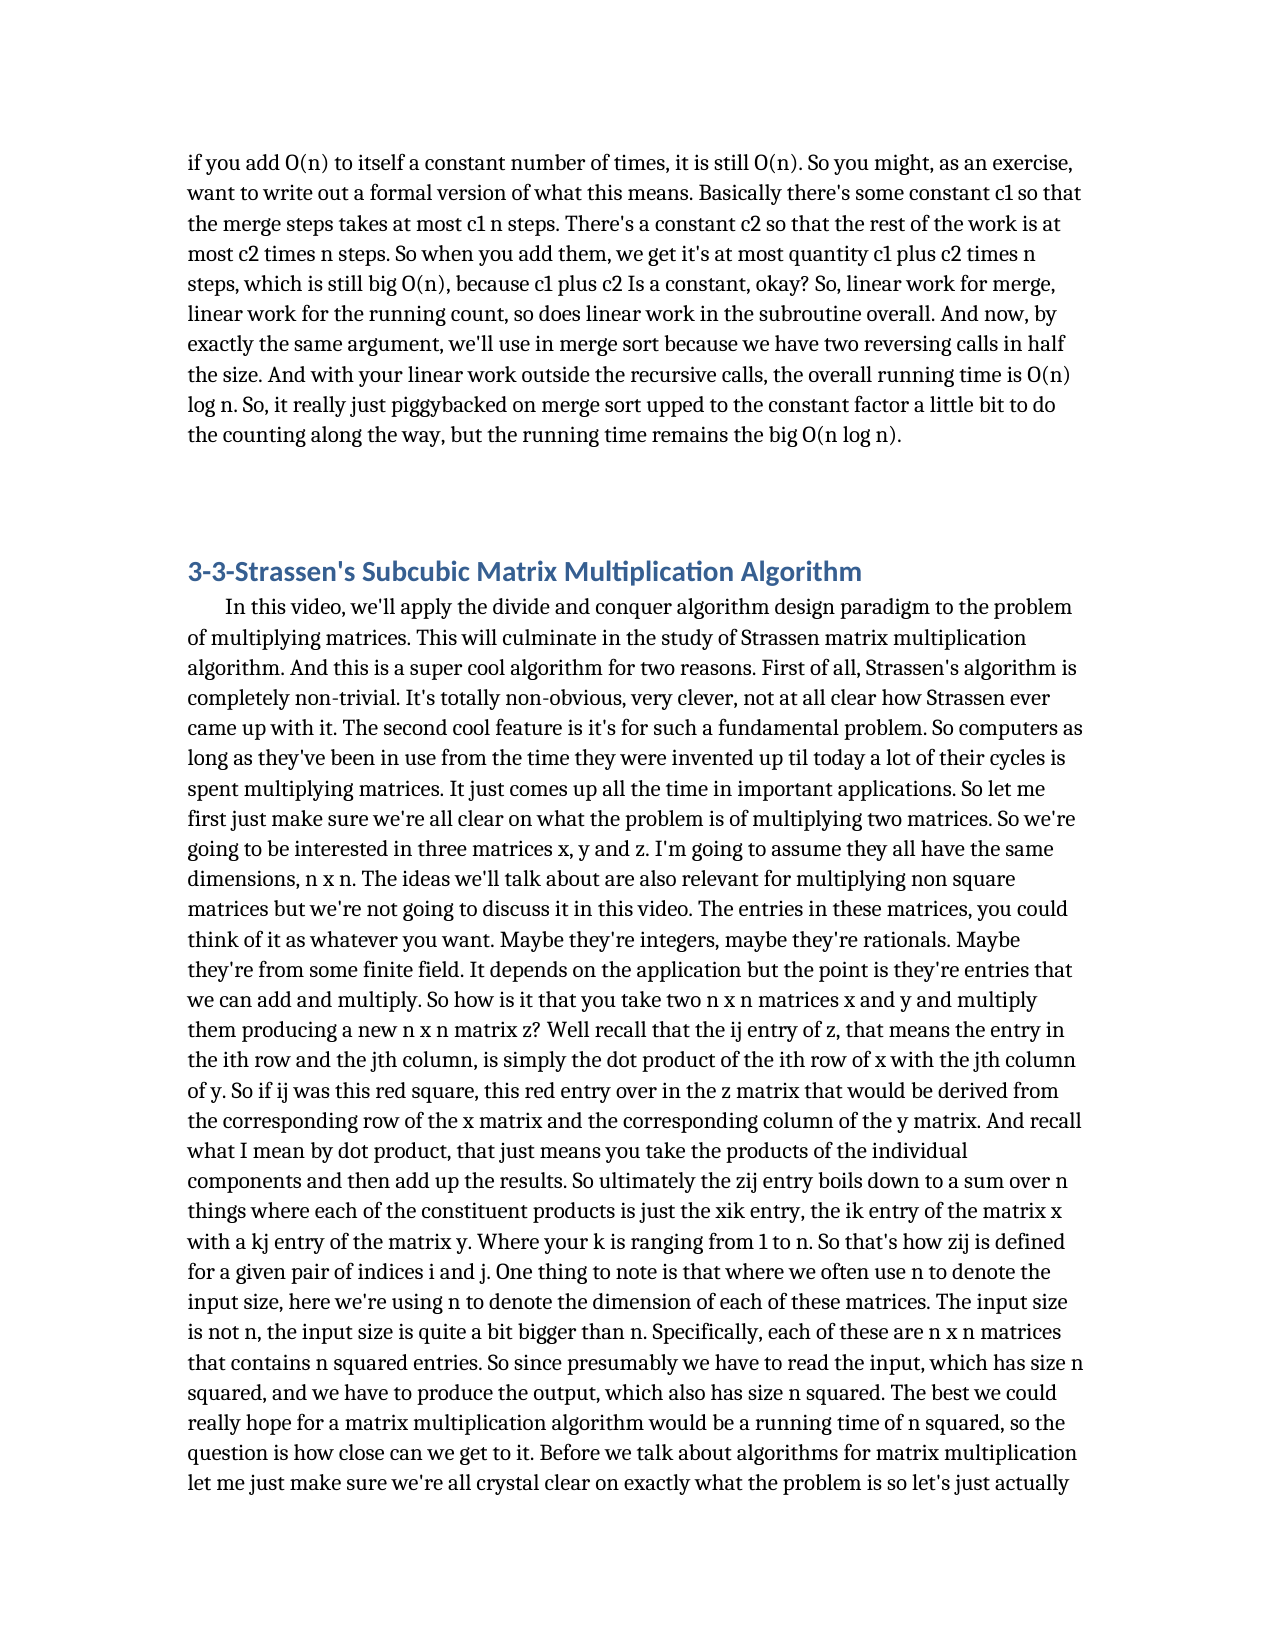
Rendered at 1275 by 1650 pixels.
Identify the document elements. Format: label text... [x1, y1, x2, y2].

subtitle 3-3-Strassen's Subcubic Matrix Multiplication Algorithm [187, 553, 1087, 589]
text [187, 594, 1087, 1496]
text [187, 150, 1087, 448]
